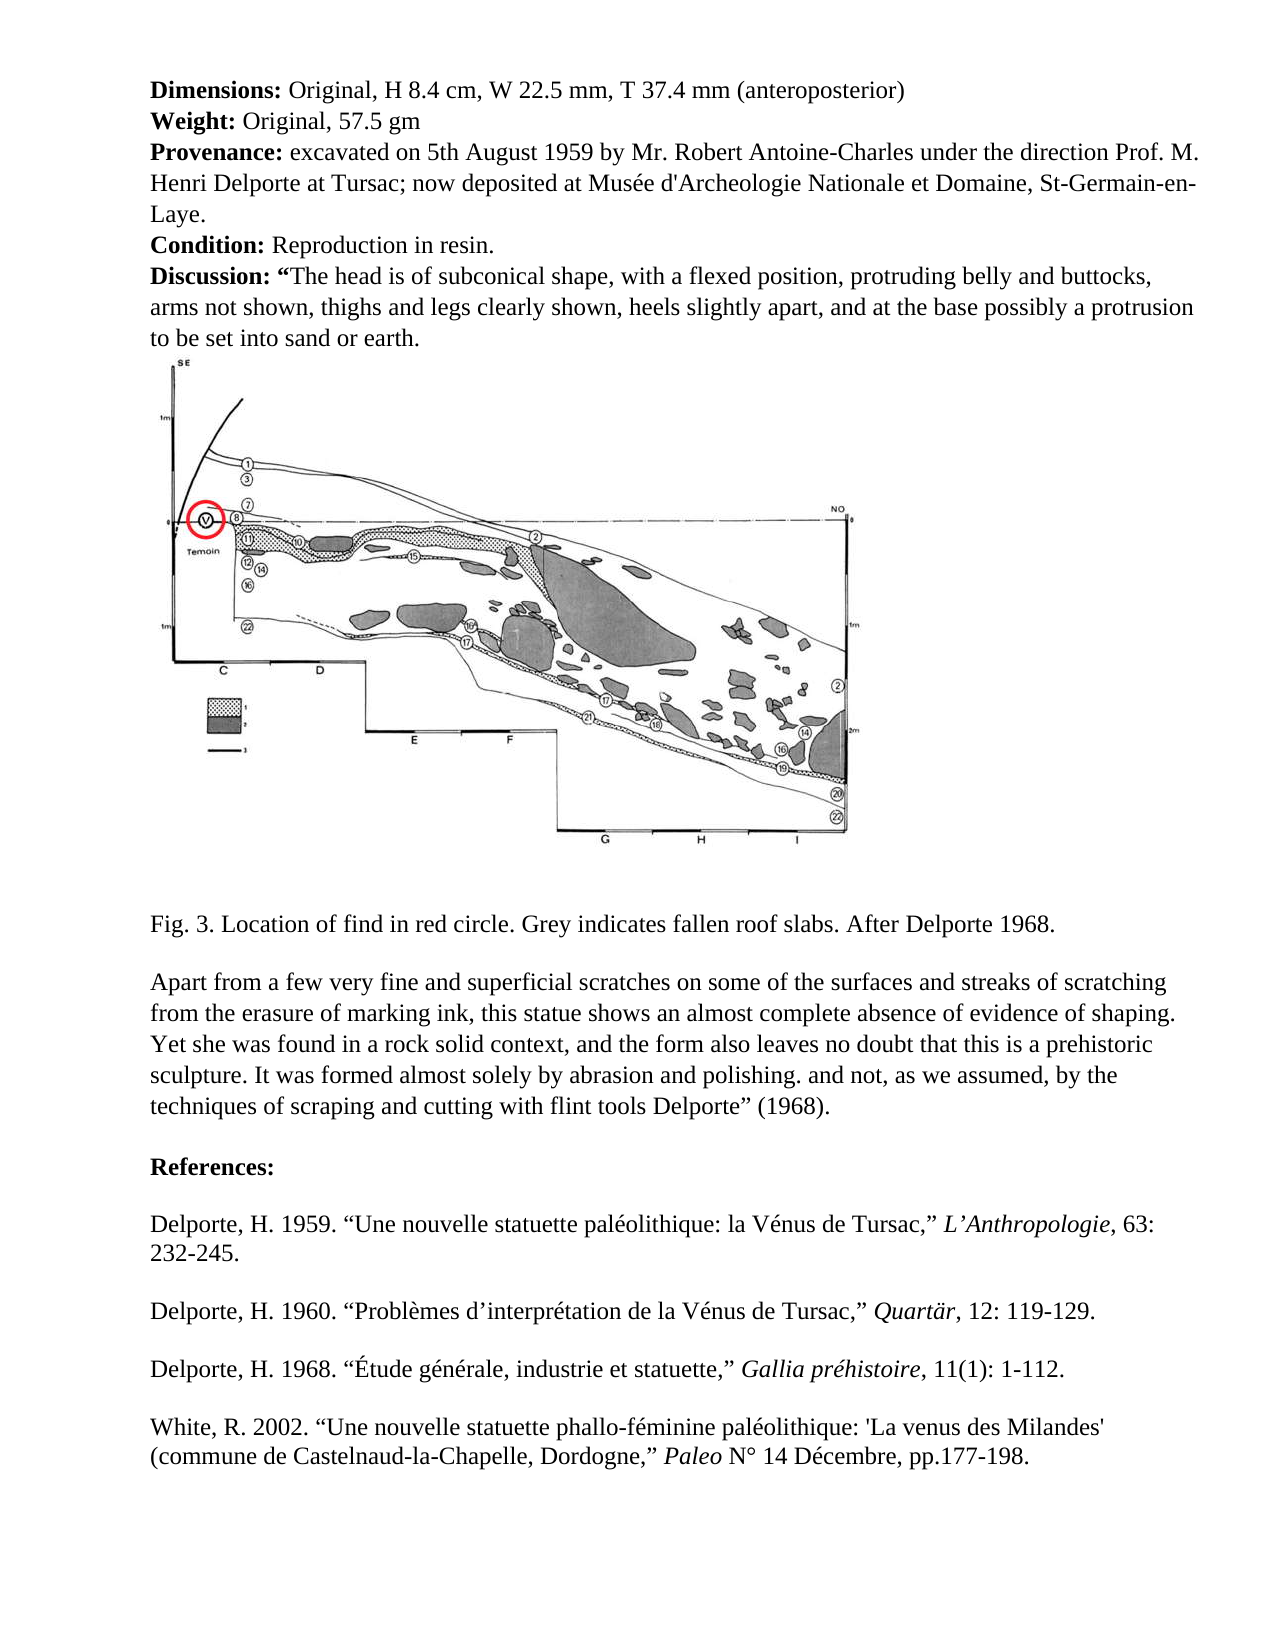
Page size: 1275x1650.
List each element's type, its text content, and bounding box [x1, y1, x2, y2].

text Provenance: excavated on 5th August 1959 by Mr. Robert Antoine-Charles under the direction Prof. M. Henri Delporte at Tursac; now deposited at Musée d'Archeologie Nationale et Domaine, St-Germain-en-Laye. [150, 137, 1200, 228]
text White, R. 2002. “Une nouvelle statuette phallo-féminine paléolithique: 'La venus des Milandes' (commune de Castelnaud-la-Chapelle, Dordogne,” Paleo N° 14 Décembre, pp.177-198. [150, 1412, 1200, 1469]
picture [150, 354, 863, 850]
text References: [150, 1152, 1200, 1180]
text Discussion: “The head is of subconical shape, with a flexed position, protruding belly and buttocks, arms not shown, thighs and legs clearly shown, heels slightly apart, and at the base possibly a protrusion to be set into sand or earth. [150, 261, 1200, 352]
text Delporte, H. 1968. “Étude générale, industrie et statuette,” Gallia préhistoire, 11(1): 1-112. [150, 1354, 1200, 1383]
text Delporte, H. 1959. “Une nouvelle statuette paléolithique: la Vénus de Tursac,” L’Anthropologie, 63: 232-245. [150, 1209, 1200, 1267]
text Fig. 3. Location of find in red circle. Grey indicates fallen roof slabs. After Delporte 1968. [150, 881, 1200, 938]
text Delporte, H. 1960. “Problèmes d’interprétation de la Vénus de Tursac,” Quartär, 12: 119-129. [150, 1296, 1200, 1325]
text Condition: Reproduction in resin. [150, 230, 1200, 259]
text Apart from a few very fine and superficial scratches on some of the surfaces and streaks of scratching from the erasure of marking ink, this statue shows an almost complete absence of evidence of shaping. Yet she was found in a rock solid context, and the form also leaves no doubt that this is a prehistoric sculpture. It was formed almost solely by abrasion and polishing. and not, as we assumed, by the techniques of scraping and cutting with flint tools Delporte” (1968). [150, 967, 1200, 1120]
text Dimensions: Original, H 8.4 cm, W 22.5 mm, T 37.4 mm (anteroposterior) Weight: Original, 57.5 gm [150, 75, 1200, 135]
